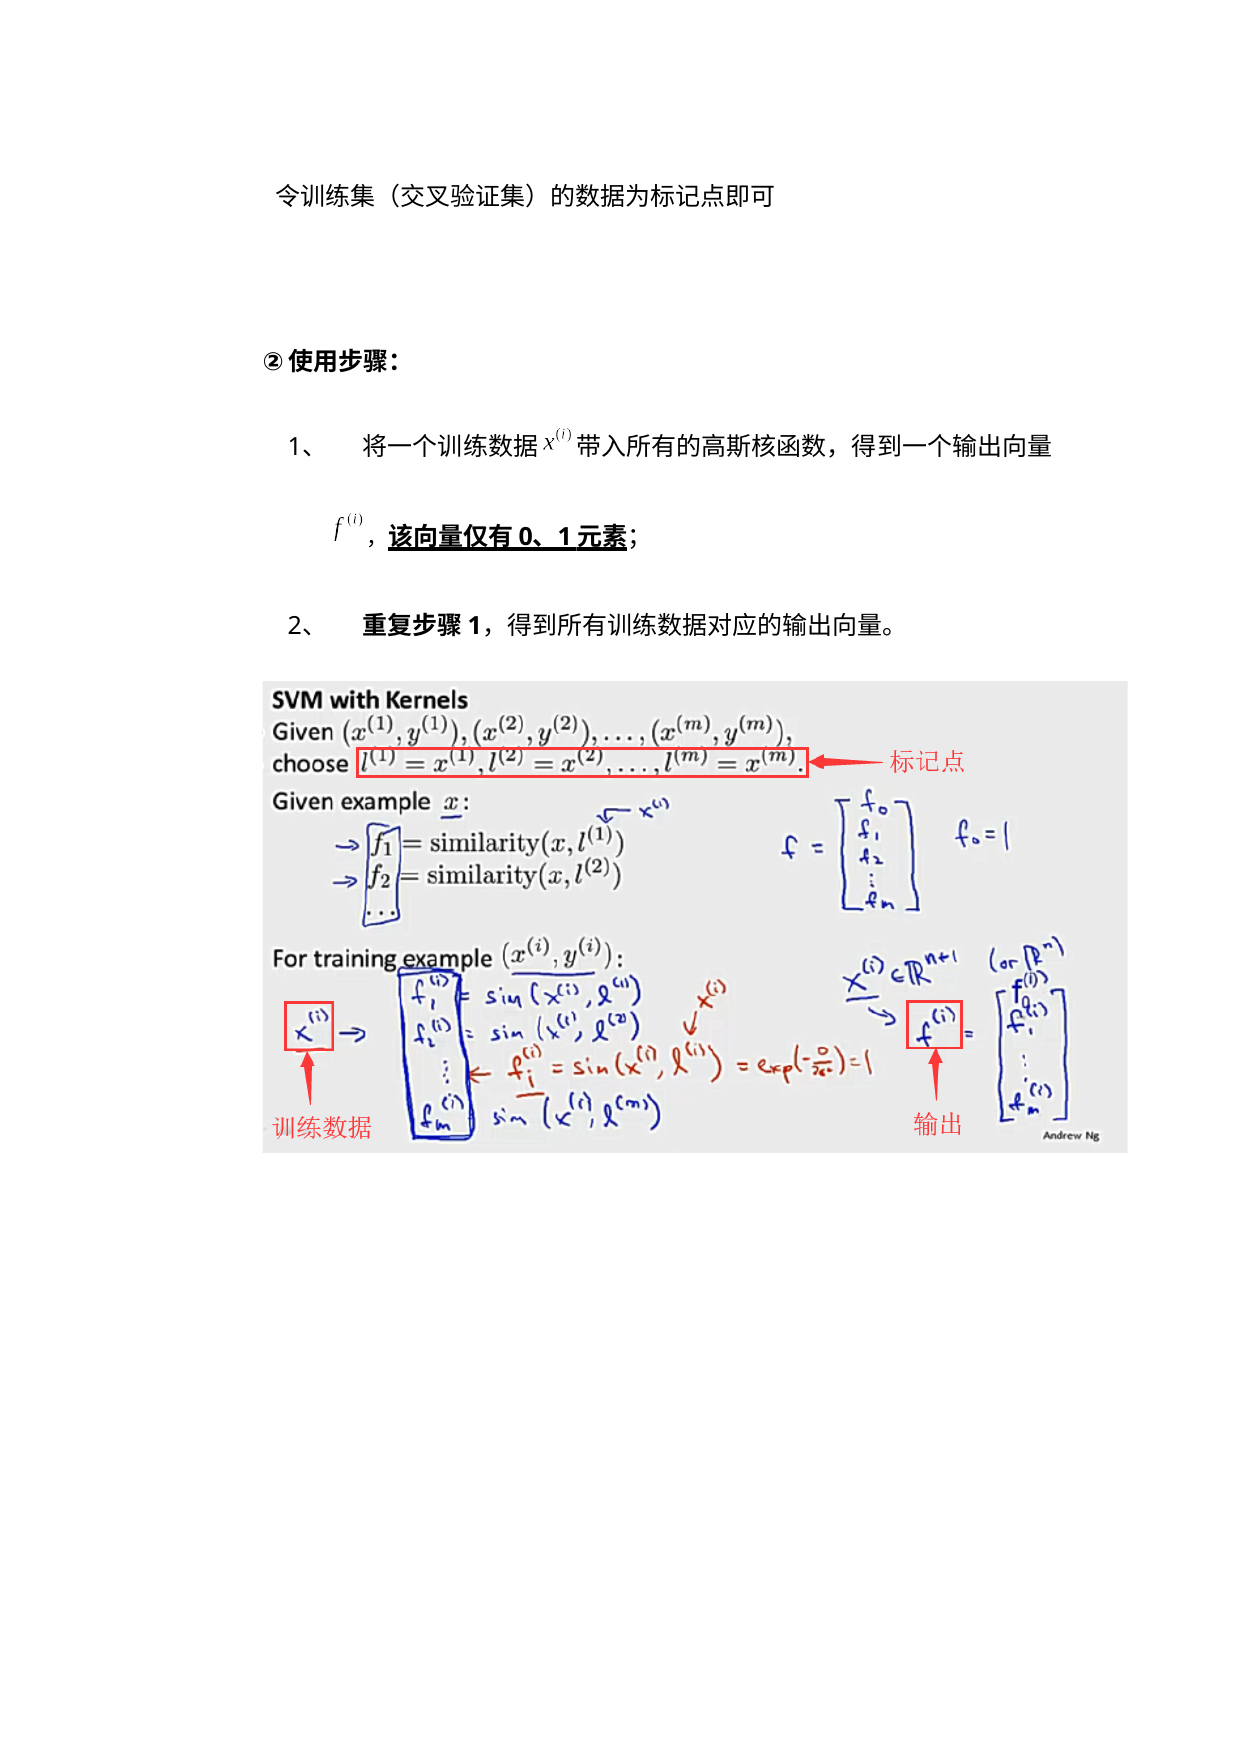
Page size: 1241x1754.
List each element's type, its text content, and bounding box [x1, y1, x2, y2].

text 令训练集（交叉验证集）的数据为标记点即可 [262, 162, 1053, 227]
list 将一个训练数据带入所有的高斯核函数，得到一个输出向量，该向量仅有0、1元素； [287, 410, 1053, 573]
text 使用步骤： [262, 327, 1053, 392]
picture [262, 681, 1128, 1153]
list 重复步骤1，得到所有训练数据对应的输出向量。 [287, 591, 1053, 656]
